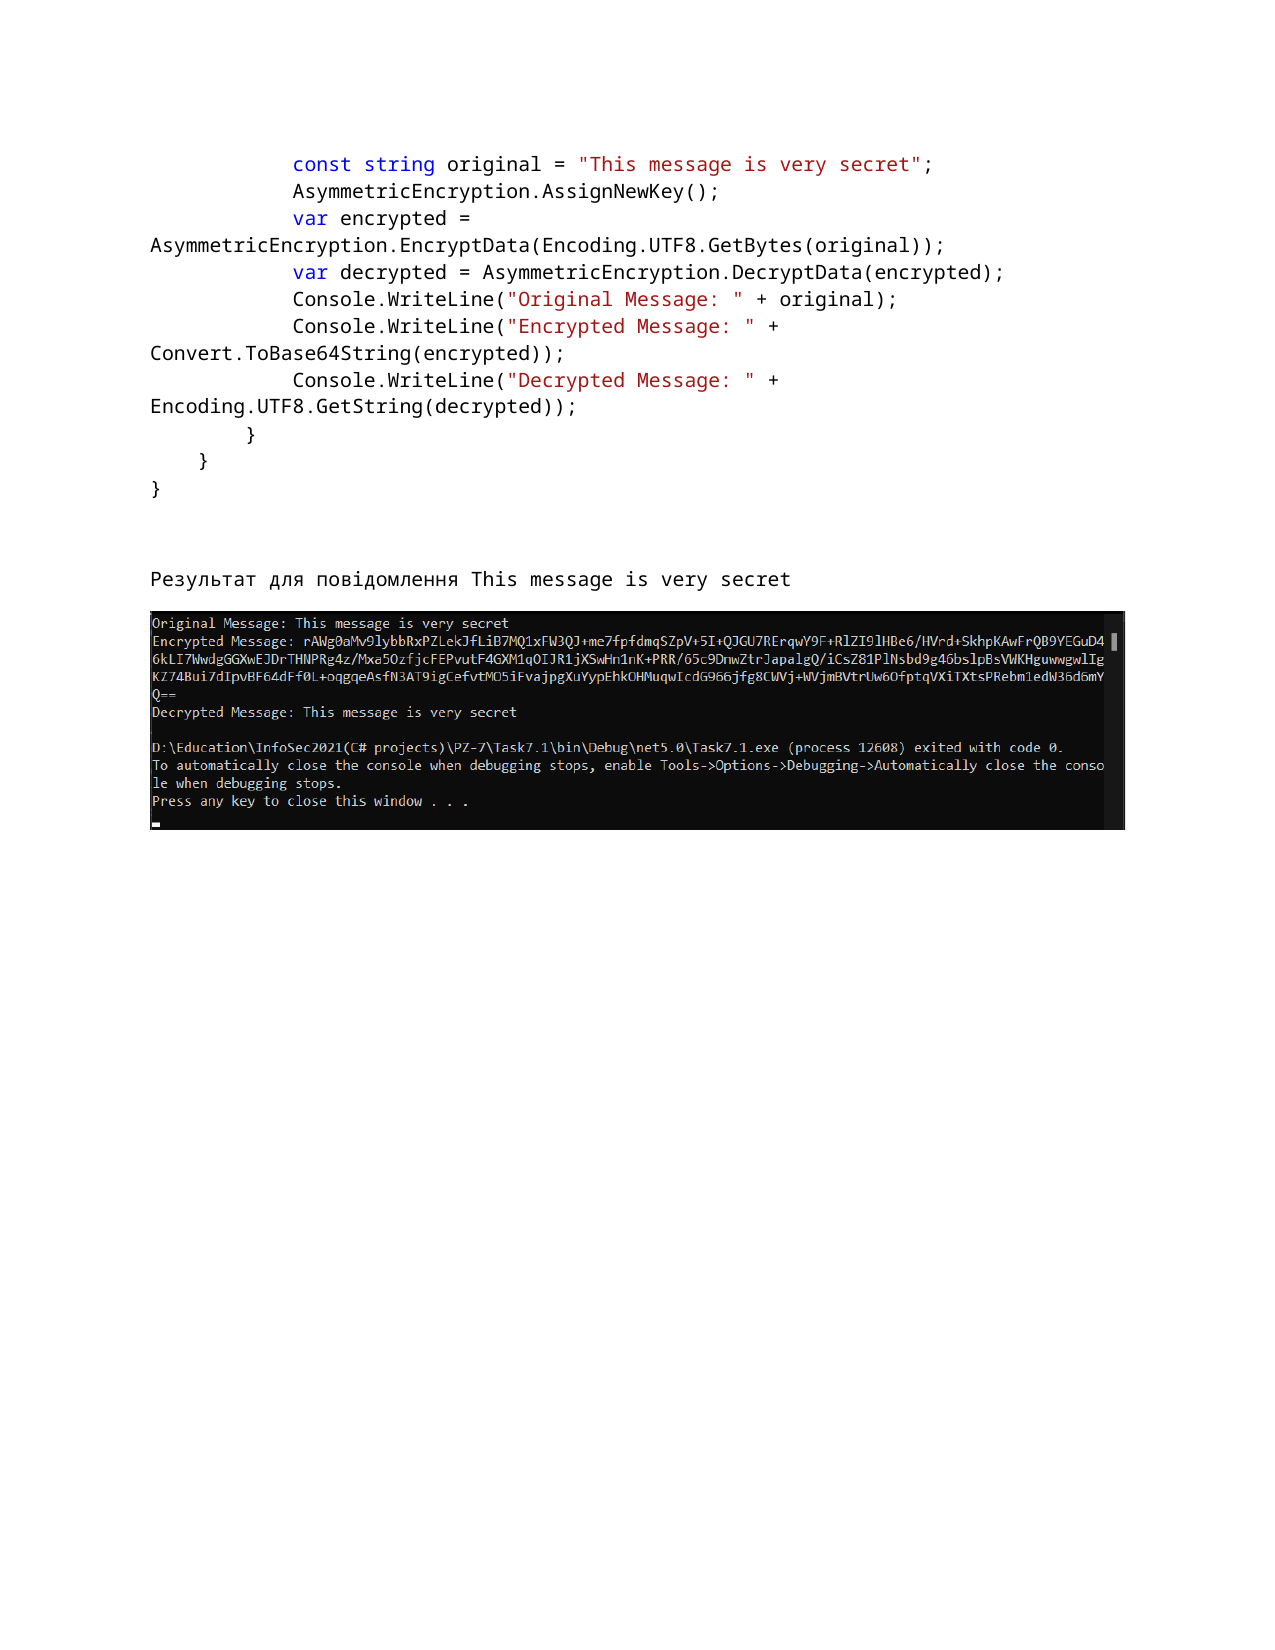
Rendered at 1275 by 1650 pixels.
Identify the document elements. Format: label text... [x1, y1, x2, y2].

text Результат для повідомлення This message is very secret [150, 565, 1125, 592]
text const string original = "This message is very secret"; [150, 150, 1125, 177]
text Console.WriteLine("Encrypted Message: " + Convert.ToBase64String(encrypted)); [150, 312, 1125, 366]
picture [150, 611, 1125, 830]
text Console.WriteLine("Original Message: " + original); [150, 285, 1125, 312]
text AsymmetricEncryption.AssignNewKey(); [150, 177, 1125, 204]
text } [150, 474, 1125, 501]
text Console.WriteLine("Decrypted Message: " + Encoding.UTF8.GetString(decrypted)); [150, 366, 1125, 420]
text var decrypted = AsymmetricEncryption.DecryptData(encrypted); [150, 258, 1125, 285]
text var encrypted = AsymmetricEncryption.EncryptData(Encoding.UTF8.GetBytes(original)); [150, 204, 1125, 258]
text } [150, 447, 1125, 474]
text } [150, 420, 1125, 447]
